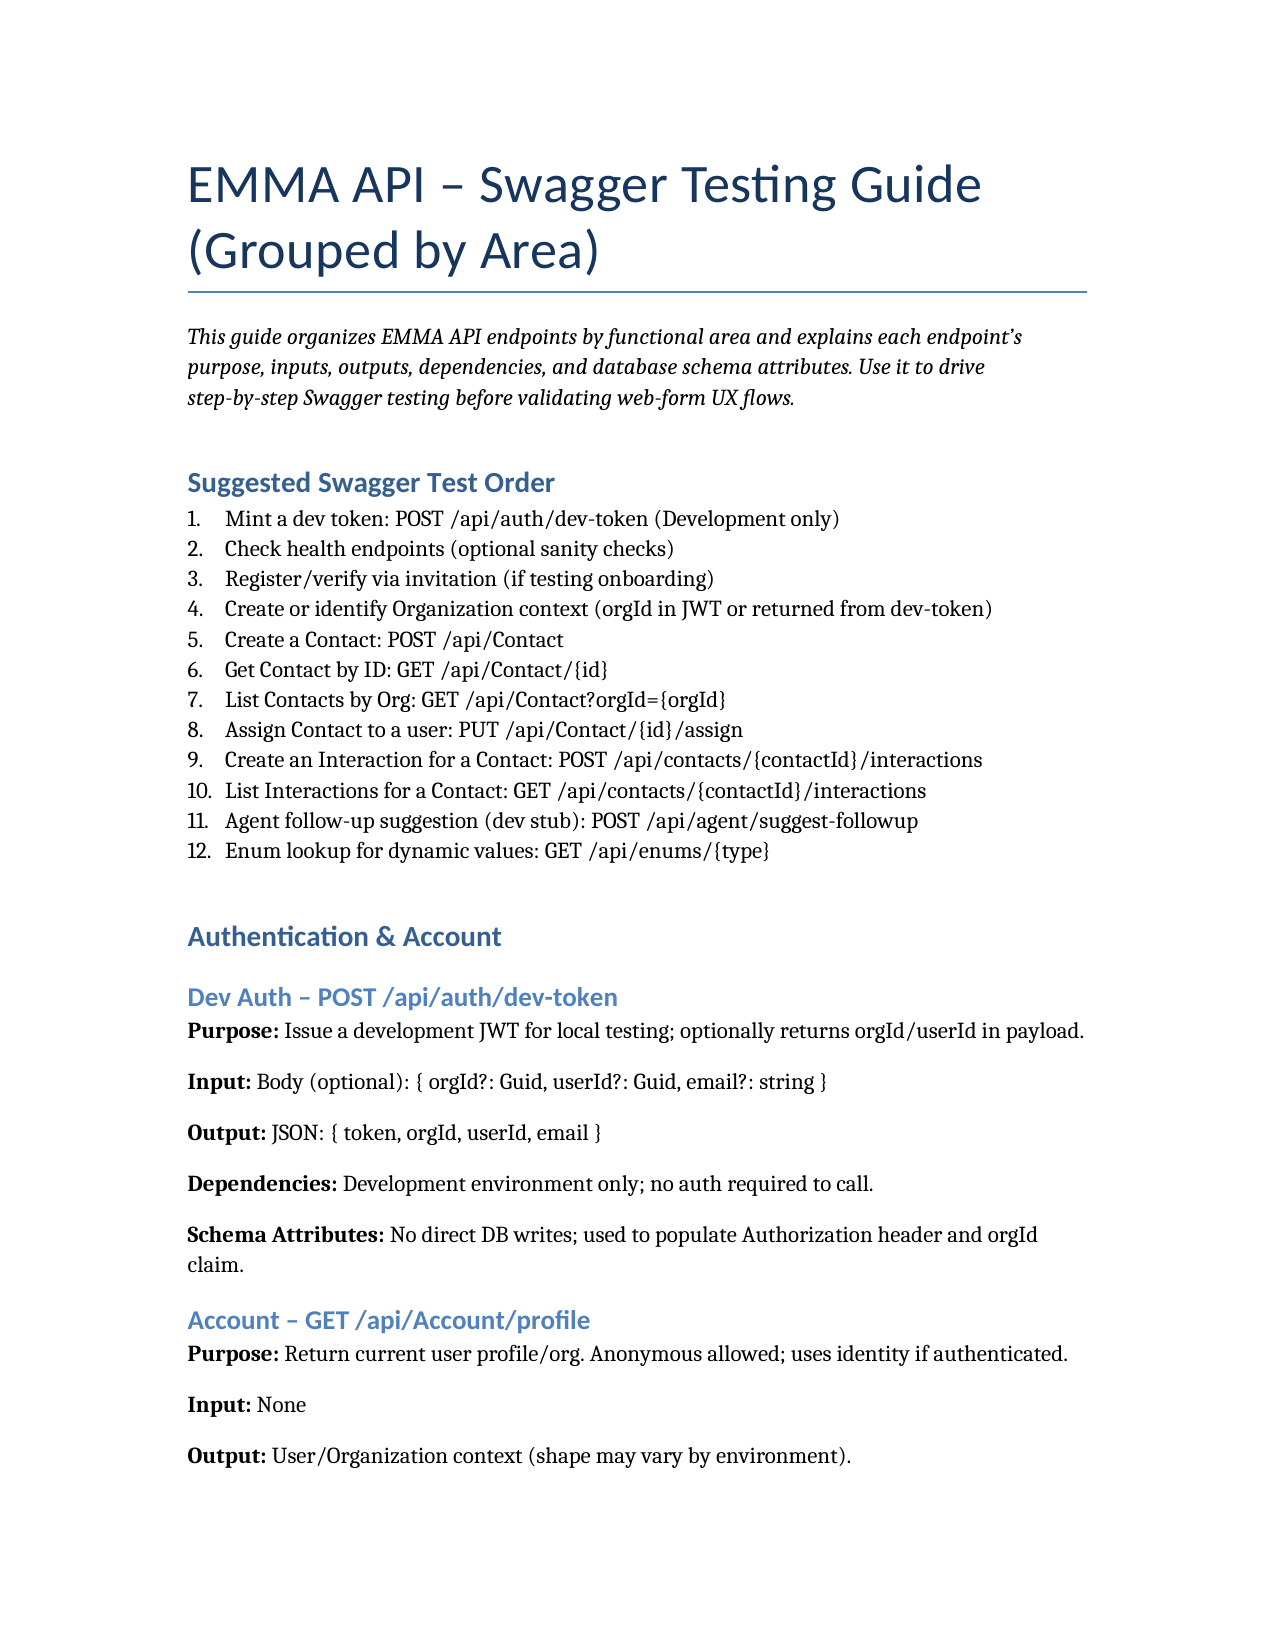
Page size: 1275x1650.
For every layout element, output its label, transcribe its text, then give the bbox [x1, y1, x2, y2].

subtitle Account – GET /api/Account/profile [187, 1303, 1087, 1336]
list Get Contact by ID: GET /api/Contact/{id} [187, 657, 1087, 683]
list Create or identify Organization context (orgId in JWT or returned from dev-token) [187, 596, 1087, 622]
text Input: None [187, 1392, 1087, 1418]
text Dependencies: Development environment only; no auth required to call. [187, 1171, 1087, 1197]
list Enum lookup for dynamic values: GET /api/enums/{type} [187, 838, 1087, 864]
subtitle Authentication & Account [187, 918, 1087, 954]
text Purpose: Return current user profile/org. Anonymous allowed; uses identity if authenticated. [187, 1341, 1087, 1367]
list Register/verify via invitation (if testing onboarding) [187, 566, 1087, 592]
text Output: JSON: { token, orgId, userId, email } [187, 1120, 1087, 1146]
subtitle Dev Auth – POST /api/auth/dev-token [187, 980, 1087, 1013]
subtitle Suggested Swagger Test Order [187, 464, 1087, 500]
title EMMA API – Swagger Testing Guide (Grouped by Area) [187, 150, 1087, 293]
list Assign Contact to a user: PUT /api/Contact/{id}/assign [187, 717, 1087, 743]
text Output: User/Organization context (shape may vary by environment). [187, 1443, 1087, 1469]
list Mint a dev token: POST /api/auth/dev-token (Development only) [187, 506, 1087, 532]
text This guide organizes EMMA API endpoints by functional area and explains each endpoint’s purpose, inputs, outputs, dependencies, and database schema attributes. Use it to drive step‑by‑step Swagger testing before validating web-form UX flows. [187, 324, 1087, 411]
list List Interactions for a Contact: GET /api/contacts/{contactId}/interactions [187, 777, 1087, 804]
text Purpose: Issue a development JWT for local testing; optionally returns orgId/userId in payload. [187, 1018, 1087, 1044]
text Schema Attributes: No direct DB writes; used to populate Authorization header and orgId claim. [187, 1222, 1087, 1278]
list Create a Contact: POST /api/Contact [187, 626, 1087, 653]
list Agent follow-up suggestion (dev stub): POST /api/agent/suggest-followup [187, 808, 1087, 834]
list Create an Interaction for a Contact: POST /api/contacts/{contactId}/interactions [187, 747, 1087, 773]
list Check health endpoints (optional sanity checks) [187, 536, 1087, 562]
list List Contacts by Org: GET /api/Contact?orgId={orgId} [187, 687, 1087, 713]
text Input: Body (optional): { orgId?: Guid, userId?: Guid, email?: string } [187, 1069, 1087, 1095]
